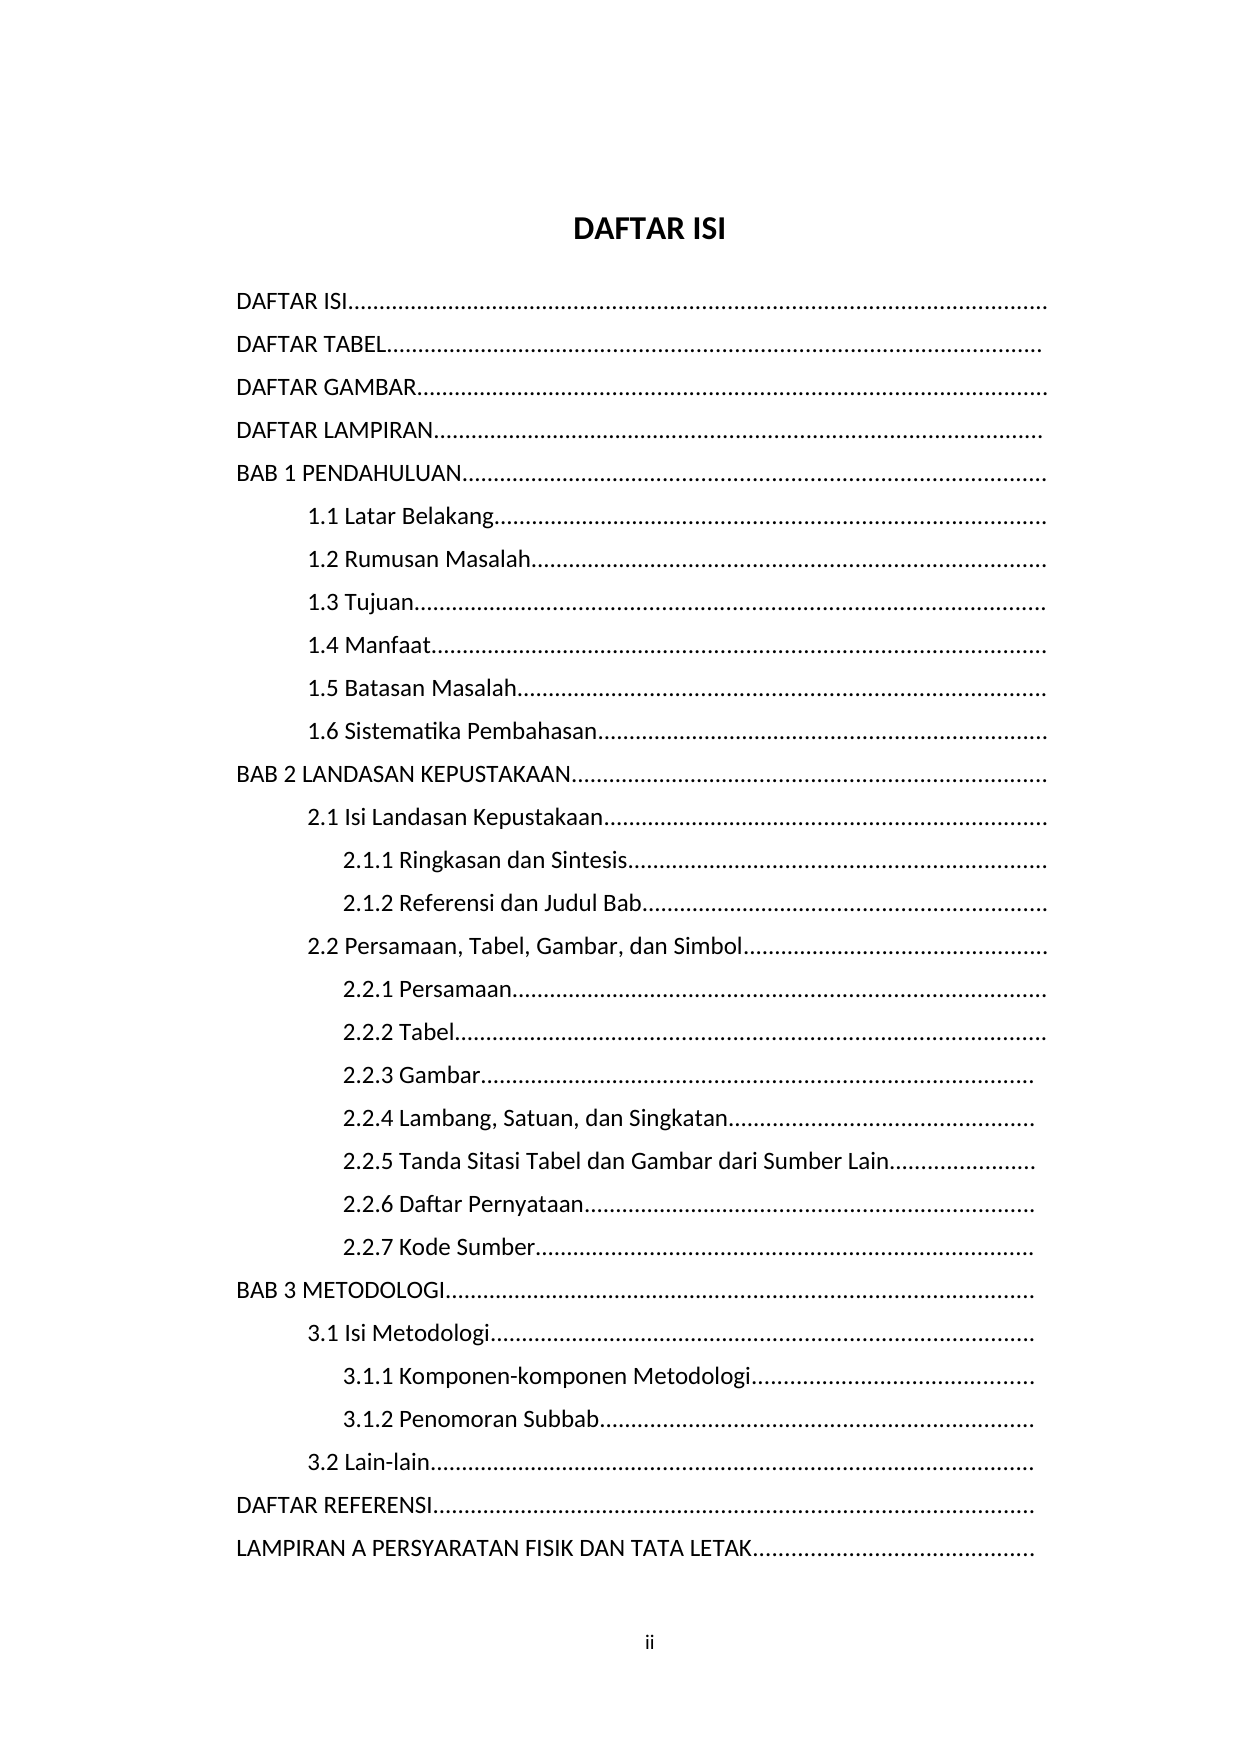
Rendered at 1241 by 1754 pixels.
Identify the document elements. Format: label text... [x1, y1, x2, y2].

text DAFTAR LAMPIRAN vi [236, 414, 974, 444]
text DAFTAR ISI ii [236, 285, 974, 316]
text BAB 2 LANDASAN KEPUSTAKAAN 8 [236, 758, 974, 789]
text DAFTAR REFERENSI 18 [236, 1489, 974, 1520]
text 2.2.5 Tanda Sitasi Tabel dan Gambar dari Sumber Lain 13 [343, 1145, 974, 1176]
text 2.2.3 Gambar 11 [343, 1059, 974, 1090]
text 1.6 Sistematika Pembahasan 7 [307, 715, 974, 746]
text 1.3 Tujuan 4 [307, 586, 974, 617]
text LAMPIRAN A PERSYARATAN FISIK DAN TATA LETAK 21 [236, 1533, 974, 1563]
text 1.5 Batasan Masalah 6 [307, 672, 974, 703]
text 3.1.1 Komponen-komponen Metodologi 16 [343, 1361, 974, 1391]
text 2.1.1 Ringkasan dan Sintesis 8 [343, 844, 974, 875]
subtitle DAFTAR ISI [236, 207, 1063, 247]
text 3.1.2 Penomoran Subbab 17 [343, 1403, 974, 1434]
text 2.1 Isi Landasan Kepustakaan 8 [307, 801, 974, 832]
text 2.2.1 Persamaan 9 [343, 973, 974, 1004]
text 2.2 Persamaan, Tabel, Gambar, dan Simbol 9 [307, 930, 974, 961]
text 1.1 Latar Belakang 1 [307, 500, 974, 531]
text 2.1.2 Referensi dan Judul Bab 9 [343, 887, 974, 918]
text 2.2.2 Tabel 9 [343, 1016, 974, 1047]
text 2.2.7 Kode Sumber 14 [343, 1231, 974, 1262]
text BAB 3 METODOLOGI 16 [236, 1274, 974, 1305]
text BAB 1 PENDAHULUAN 1 [236, 457, 974, 488]
text 1.4 Manfaat 6 [307, 629, 974, 660]
text DAFTAR GAMBAR v [236, 371, 974, 402]
text 1.2 Rumusan Masalah 1 [307, 543, 974, 574]
text 3.1 Isi Metodologi 16 [307, 1317, 974, 1348]
text 2.2.4 Lambang, Satuan, dan Singkatan 12 [343, 1102, 974, 1133]
text DAFTAR TABEL iv [236, 328, 974, 358]
text 3.2 Lain-lain 17 [307, 1447, 974, 1477]
text 2.2.6 Daftar Pernyataan 14 [343, 1188, 974, 1219]
